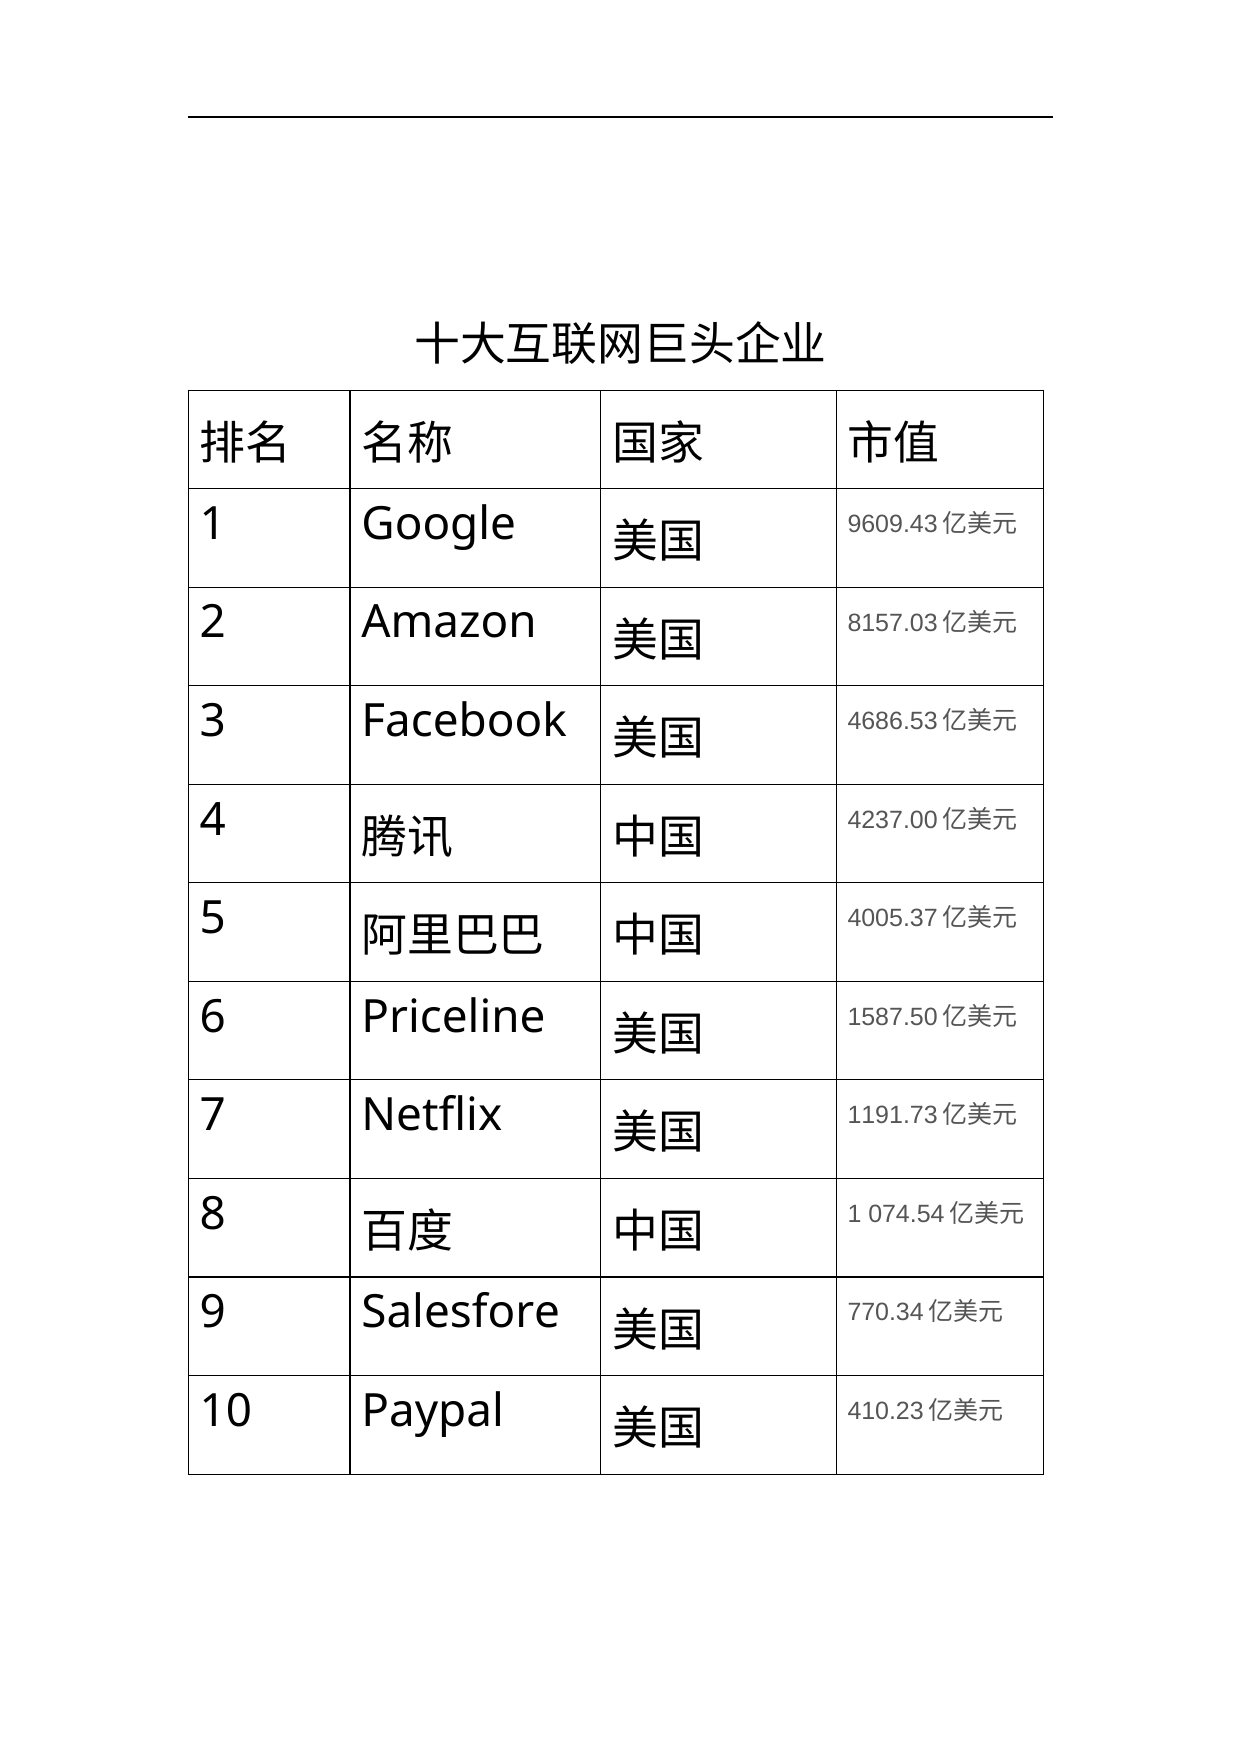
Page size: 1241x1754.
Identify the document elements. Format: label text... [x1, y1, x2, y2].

table_cell 中国 [601, 883, 836, 981]
table_cell 5 [189, 883, 349, 981]
table_cell 2 [189, 588, 349, 685]
table_cell 6 [189, 982, 349, 1079]
table_cell 410.23亿美元 [837, 1376, 1043, 1473]
table_cell 美国 [601, 1278, 836, 1375]
table_cell 9 [189, 1278, 349, 1375]
text 十大互联网巨头企业 [187, 292, 1053, 389]
table_cell 7 [189, 1080, 349, 1178]
table_cell 10 [189, 1376, 349, 1473]
table_cell 腾讯 [351, 785, 600, 882]
table_cell 美国 [601, 686, 836, 784]
table_cell 9609.43亿美元 [837, 489, 1043, 587]
table_cell 4237.00亿美元 [837, 785, 1043, 882]
table_cell 美国 [601, 1080, 836, 1178]
table_header 排名 [189, 391, 349, 488]
table_cell 1 074.54亿美元 [837, 1179, 1043, 1276]
table_cell 美国 [601, 982, 836, 1079]
table_cell 8 [189, 1179, 349, 1276]
table_cell 4686.53亿美元 [837, 686, 1043, 784]
table_cell Google [351, 489, 600, 587]
table_cell 770.34亿美元 [837, 1278, 1043, 1375]
table_cell Paypal [351, 1376, 600, 1473]
table_cell Facebook [351, 686, 600, 784]
table_cell Salesfore [351, 1278, 600, 1375]
table_cell 4 [189, 785, 349, 882]
table_header 国家 [601, 391, 836, 488]
table_cell 1191.73亿美元 [837, 1080, 1043, 1178]
table_cell 美国 [601, 1376, 836, 1473]
table_cell 3 [189, 686, 349, 784]
table_cell Netflix [351, 1080, 600, 1178]
table_cell 美国 [601, 588, 836, 685]
table_cell 百度 [351, 1179, 600, 1276]
table_cell 中国 [601, 785, 836, 882]
table_cell 4005.37亿美元 [837, 883, 1043, 981]
table_cell Priceline [351, 982, 600, 1079]
table_cell 中国 [601, 1179, 836, 1276]
table_cell 1587.50亿美元 [837, 982, 1043, 1079]
table_cell 1 [189, 489, 349, 587]
table_cell 8157.03亿美元 [837, 588, 1043, 685]
table_cell 美国 [601, 489, 836, 587]
table_cell Amazon [351, 588, 600, 685]
table_header 市值 [837, 391, 1043, 488]
table_header 名称 [351, 391, 600, 488]
table_cell 阿里巴巴 [351, 883, 600, 981]
